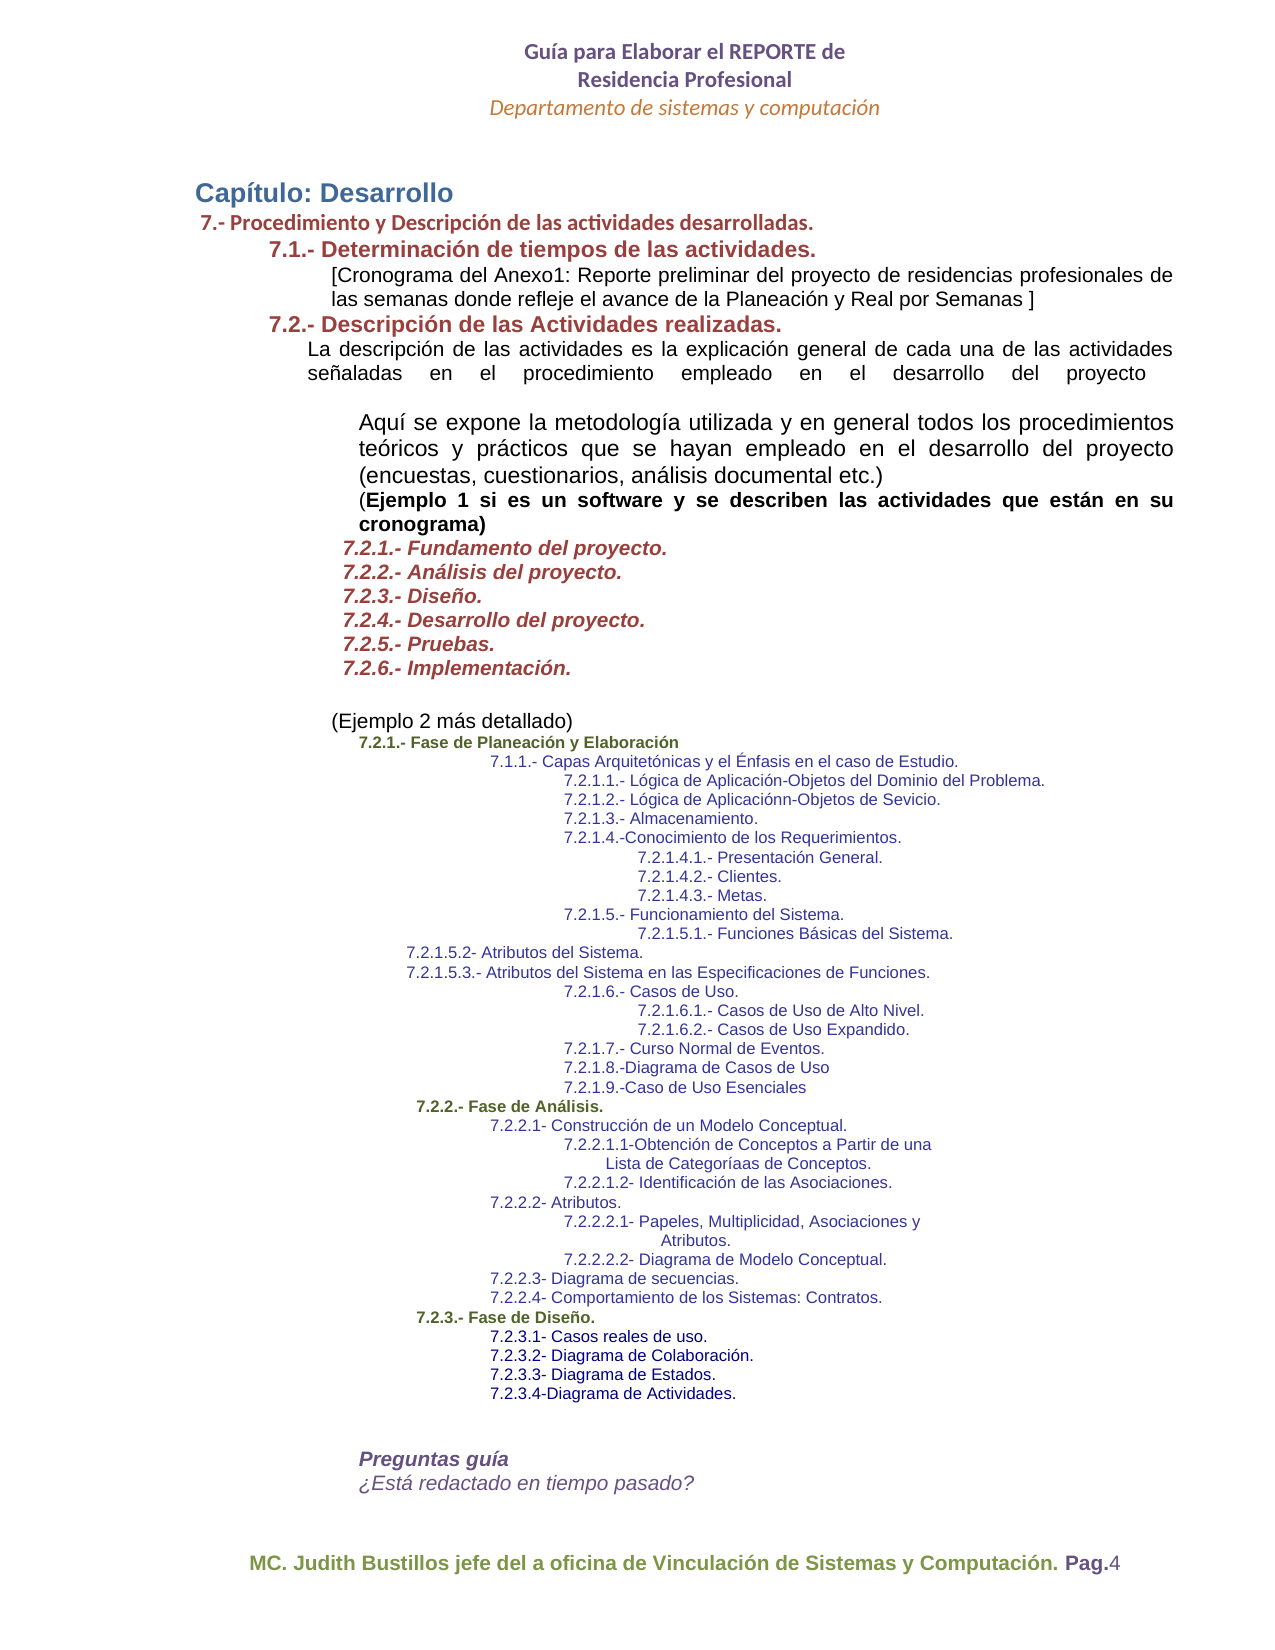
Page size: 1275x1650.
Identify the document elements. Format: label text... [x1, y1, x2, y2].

text 7.2.3.4-Diagrama de Actividades. [406, 1384, 1175, 1403]
text 7.2.1.6.2.- Casos de Uso Expandido. [406, 1020, 1175, 1039]
text 7.2.1.1.- Lógica de Aplicación-Objetos del Dominio del Problema. [406, 771, 1175, 790]
text 7.2.6.- Implementación. [195, 656, 1175, 680]
subtitle 7.1.- Determinación de tiempos de las actividades. [195, 236, 1175, 263]
text 7.2.1.9.-Caso de Uso Esenciales [406, 1077, 1175, 1097]
text 7.2.4.- Desarrollo del proyecto. [195, 608, 1175, 632]
text 7.2.3.2- Diagrama de Colaboración. [406, 1346, 1175, 1365]
text 7.1.1.- Capas Arquitetónicas y el Énfasis en el caso de Estudio. [406, 752, 1175, 771]
text 7.2.2.1.2- Identificación de las Asociaciones. [406, 1173, 1175, 1192]
text 7.2.1.5.3.- Atributos del Sistema en las Especificaciones de Funciones. [406, 962, 1175, 982]
text 7.2.1.8.-Diagrama de Casos de Uso [406, 1058, 1175, 1077]
text ¿Está redactado en tiempo pasado? [358, 1470, 1175, 1494]
text 7.2.3.- Fase de Diseño. [406, 1307, 1175, 1327]
text Lista de Categoríaas de Conceptos. [406, 1154, 1175, 1173]
text 7.2.2.1.1-Obtención de Conceptos a Partir de una [406, 1135, 1175, 1154]
text 7.2.1.2.- Lógica de Aplicaciónn-Objetos de Sevicio. [406, 790, 1175, 809]
text 7.2.3.3- Diagrama de Estados. [406, 1365, 1175, 1384]
text (Ejemplo 1 si es un software y se describen las actividades que están en su cronograma) [358, 488, 1175, 536]
text 7.2.3.- Diseño. [195, 584, 1175, 608]
text 7.2.1.4.1.- Presentación General. [406, 847, 1175, 867]
text 7.2.1.- Fundamento del proyecto. [195, 536, 1175, 560]
text 7.2.1.4.3.- Metas. [406, 886, 1175, 905]
text La descripción de las actividades es la explicación general de cada una de las actividades señaladas en el procedimiento empleado en el desarrollo del proyecto [307, 337, 1175, 409]
text 7.2.2.4- Comportamiento de los Sistemas: Contratos. [406, 1288, 1175, 1307]
text [Cronograma del Anexo1: Reporte preliminar del proyecto de residencias profesionales de las semanas donde refleje el avance de la Planeación y Real por Semanas ] [331, 263, 1175, 311]
text 7.2.3.1- Casos reales de uso. [406, 1327, 1175, 1346]
text 7.2.1.4.2.- Clientes. [406, 867, 1175, 886]
text 7.2.1.6.- Casos de Uso. [406, 982, 1175, 1001]
text 7.2.1.4.-Conocimiento de los Requerimientos. [406, 828, 1175, 847]
text Capítulo: Desarrollo [195, 177, 1175, 208]
text 7.2.2.2.2- Diagrama de Modelo Conceptual. [406, 1250, 1175, 1269]
text 7.2.2.1- Construcción de un Modelo Conceptual. [406, 1116, 1175, 1135]
text 7.2.2.- Fase de Análisis. [406, 1097, 1175, 1116]
text 7.2.5.- Pruebas. [195, 632, 1175, 656]
text 7.2.1.7.- Curso Normal de Eventos. [406, 1039, 1175, 1058]
subtitle 7.- Procedimiento y Descripción de las actividades desarrolladas. [195, 208, 1175, 236]
text 7.2.2.2.1- Papeles, Multiplicidad, Asociaciones y [406, 1212, 1175, 1231]
text 7.2.2.- Análisis del proyecto. [195, 560, 1175, 584]
text 7.2.2.2- Atributos. [406, 1192, 1175, 1212]
text 7.2.1.- Fase de Planeación y Elaboración [358, 732, 1175, 752]
text Aquí se expone la metodología utilizada y en general todos los procedimientos teóricos y prácticos que se hayan empleado en el desarrollo del proyecto (encuestas, cuestionarios, análisis documental etc.) [358, 409, 1175, 488]
text 7.2.1.5.2- Atributos del Sistema. [406, 943, 1175, 962]
text 7.2.1.5.1.- Funciones Básicas del Sistema. [406, 924, 1175, 943]
subtitle 7.2.- Descripción de las Actividades realizadas. [195, 311, 1175, 337]
text 7.2.2.3- Diagrama de secuencias. [406, 1269, 1175, 1288]
text Atributos. [406, 1231, 1175, 1250]
text (Ejemplo 2 más detallado) [331, 708, 1175, 732]
text Preguntas guía [358, 1446, 1175, 1470]
text 7.2.1.6.1.- Casos de Uso de Alto Nivel. [406, 1001, 1175, 1020]
text 7.2.1.3.- Almacenamiento. [406, 809, 1175, 828]
text 7.2.1.5.- Funcionamiento del Sistema. [406, 905, 1175, 924]
